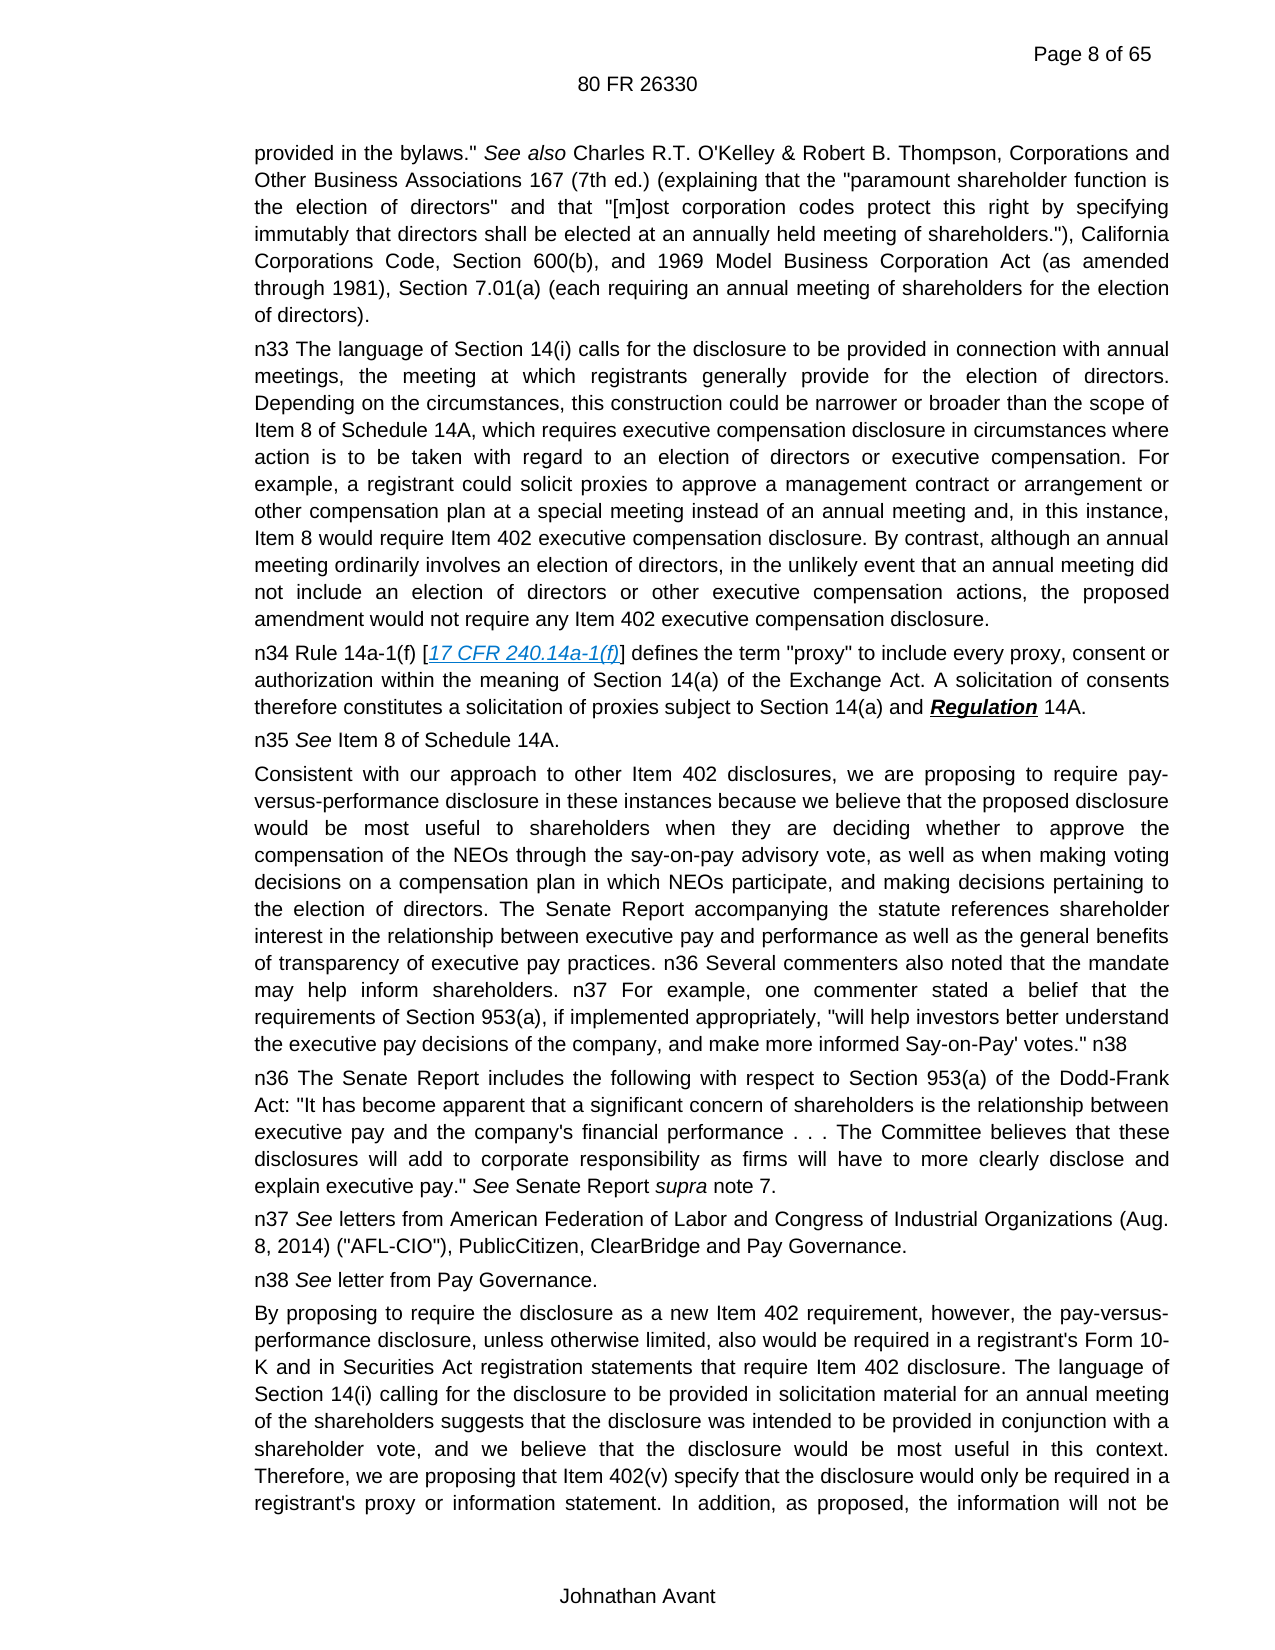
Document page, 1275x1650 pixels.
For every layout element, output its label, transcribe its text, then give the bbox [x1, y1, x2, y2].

text n36 The Senate Report includes the following with respect to Section 953(a) of the Dodd-Frank Act: "It has become apparent that a significant concern of shareholders is the relationship between executive pay and the company's financial performance . . . The Committee believes that these disclosures will add to corporate responsibility as firms will have to more clearly disclose and explain executive pay." See Senate Report supra note 7. [254, 1062, 1171, 1198]
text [254, 1298, 1171, 1514]
text n38 See letter from Pay Governance. [254, 1264, 1171, 1292]
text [254, 137, 1171, 327]
text n35 See Item 8 of Schedule 14A. [254, 725, 1171, 752]
text Consistent with our approach to other Item 402 disclosures, we are proposing to require pay-versus-performance disclosure in these instances because we believe that the proposed disclosure would be most useful to shareholders when they are deciding whether to approve the compensation of the NEOs through the say-on-pay advisory vote, as well as when making voting decisions on a compensation plan in which NEOs participate, and making decisions pertaining to the election of directors. The Senate Report accompanying the statute references shareholder interest in the relationship between executive pay and performance as well as the general benefits of transparency of executive pay practices. n36 Several commenters also noted that the mandate may help inform shareholders. n37 For example, one commenter stated a belief that the requirements of Section 953(a), if implemented appropriately, "will help investors better understand the executive pay decisions of the company, and make more informed Say-on-Pay' votes." n38 [254, 758, 1171, 1056]
text n37 See letters from American Federation of Labor and Congress of Industrial Organizations (Aug. 8, 2014) ("AFL-CIO"), PublicCitizen, ClearBridge and Pay Governance. [254, 1204, 1171, 1258]
text n33 The language of Section 14(i) calls for the disclosure to be provided in connection with annual meetings, the meeting at which registrants generally provide for the election of directors. Depending on the circumstances, this construction could be narrower or broader than the scope of Item 8 of Schedule 14A, which requires executive compensation disclosure in circumstances where action is to be taken with regard to an election of directors or executive compensation. For example, a registrant could solicit proxies to approve a management contract or arrangement or other compensation plan at a special meeting instead of an annual meeting and, in this instance, Item 8 would require Item 402 executive compensation disclosure. By contrast, although an annual meeting ordinarily involves an election of directors, in the unlikely event that an annual meeting did not include an election of directors or other executive compensation actions, the proposed amendment would not require any Item 402 executive compensation disclosure. [254, 333, 1171, 631]
text n34 Rule 14a-1(f) [17 CFR 240.14a-1(f)] defines the term "proxy" to include every proxy, consent or authorization within the meaning of Section 14(a) of the Exchange Act. A solicitation of consents therefore constitutes a solicitation of proxies subject to Section 14(a) and Regulation 14A. [254, 637, 1171, 719]
